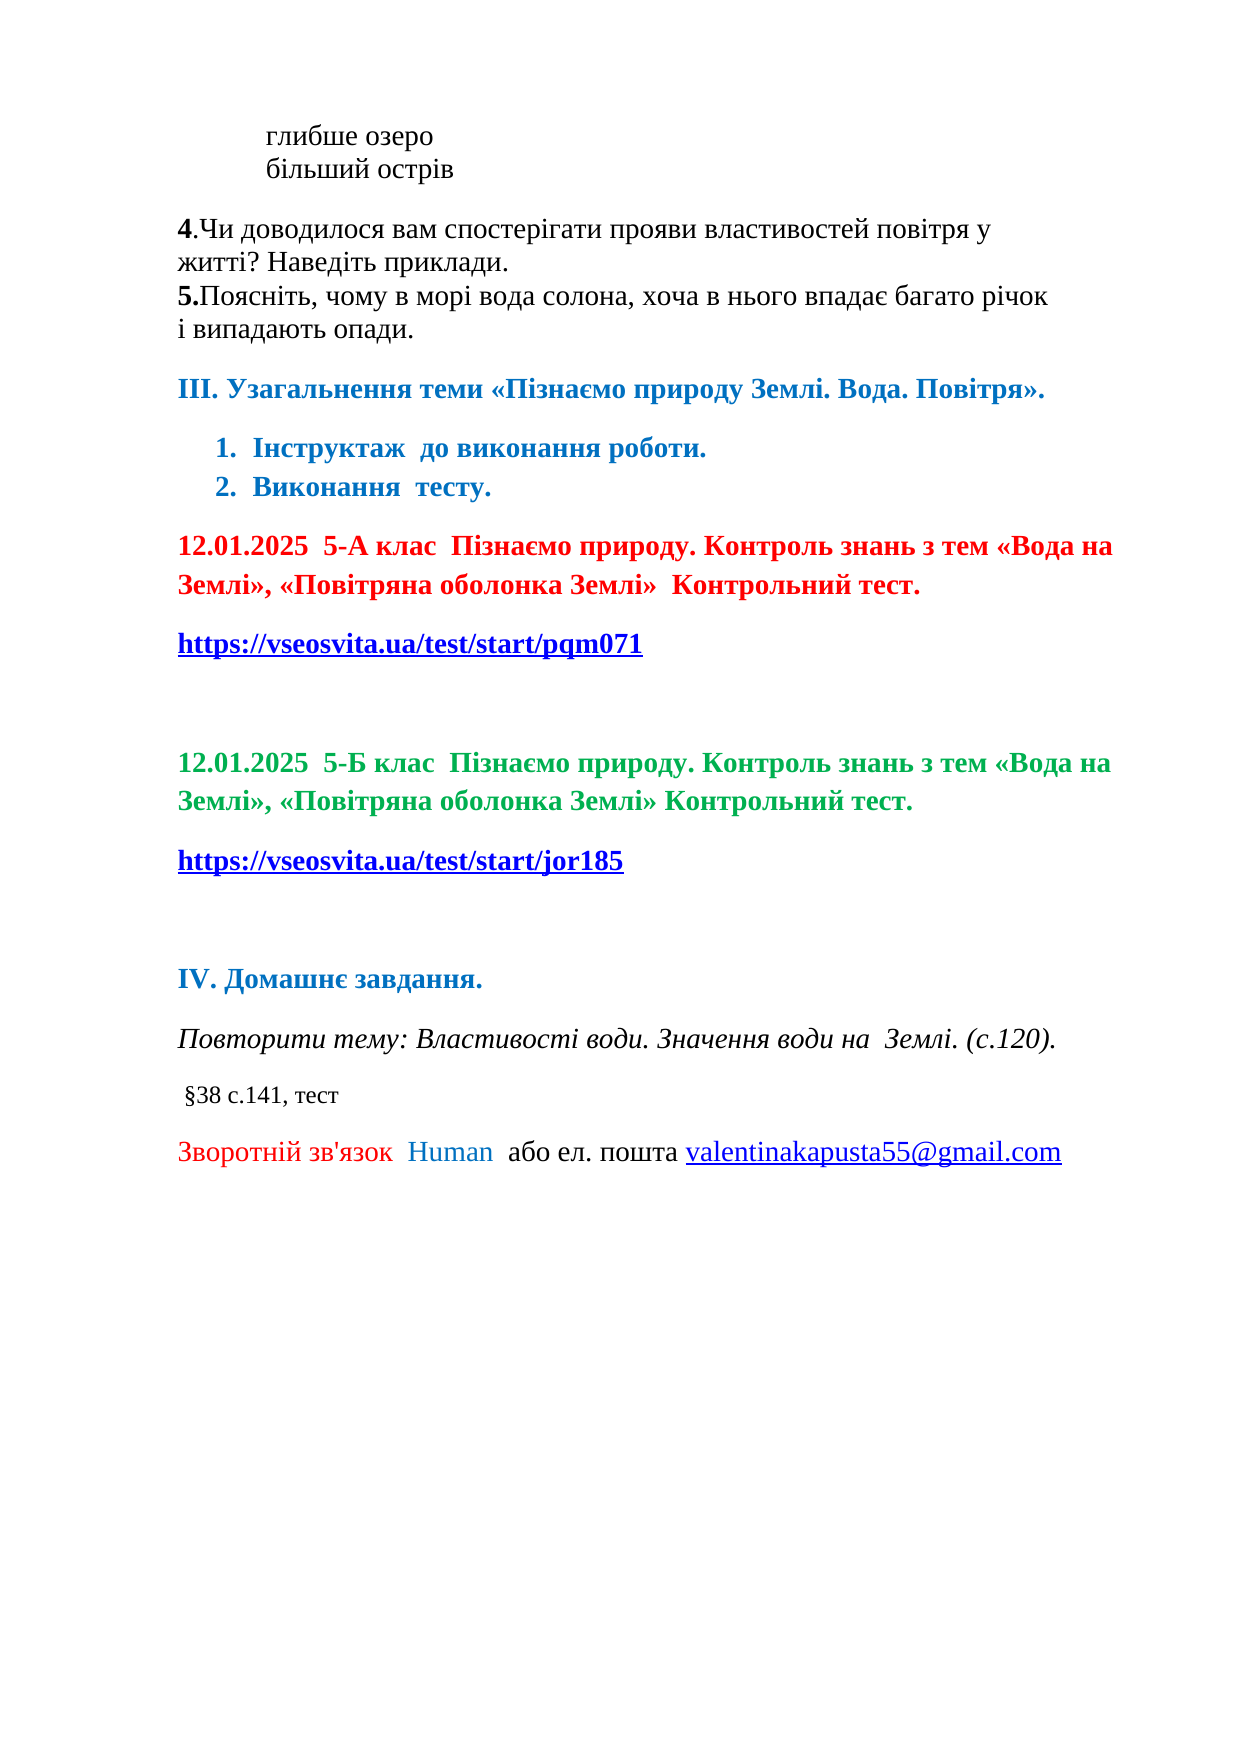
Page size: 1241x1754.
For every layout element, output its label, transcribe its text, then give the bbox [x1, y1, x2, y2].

text §38 с.141, тест [177, 1080, 1152, 1109]
text і випадають опади. [177, 312, 1152, 345]
text ІІІ. Узагальнення теми «Пізнаємо природу Землі. Вода. Повітря». [177, 371, 1152, 404]
text більший острів [177, 152, 1152, 185]
text Зворотній зв'язок Human або ел. пошта valentinakapusta55@gmail.com [177, 1134, 1152, 1168]
text 12.01.2025 5-А клас Пізнаємо природу. Контроль знань з тем «Вода на Землі», «Повітряна оболонка Землі» Контрольний тест. [177, 528, 1152, 600]
text глибше озеро [177, 118, 1152, 152]
text ІV. Домашнє завдання. [177, 962, 1152, 995]
list Виконання тесту. [215, 469, 1152, 502]
text Повторити тему: Властивості води. Значення води на Землі. (с.120). [177, 1021, 1152, 1054]
text 5.Поясніть, чому в морі вода солона, хоча в нього впадає багато річок [177, 278, 1152, 312]
text https://vseosvita.ua/test/start/jor185 [177, 843, 1152, 876]
text https://vseosvita.ua/test/start/pqm071 [177, 626, 1152, 660]
text 4.Чи доводилося вам спостерігати прояви властивостей повітря у [177, 211, 1152, 244]
list Інструктаж до виконання роботи. [215, 430, 1152, 464]
text житті? Наведіть приклади. [177, 244, 1152, 278]
text 12.01.2025 5-Б клас Пізнаємо природу. Контроль знань з тем «Вода на Землі», «Повітряна оболонка Землі» Контрольний тест. [177, 745, 1152, 817]
